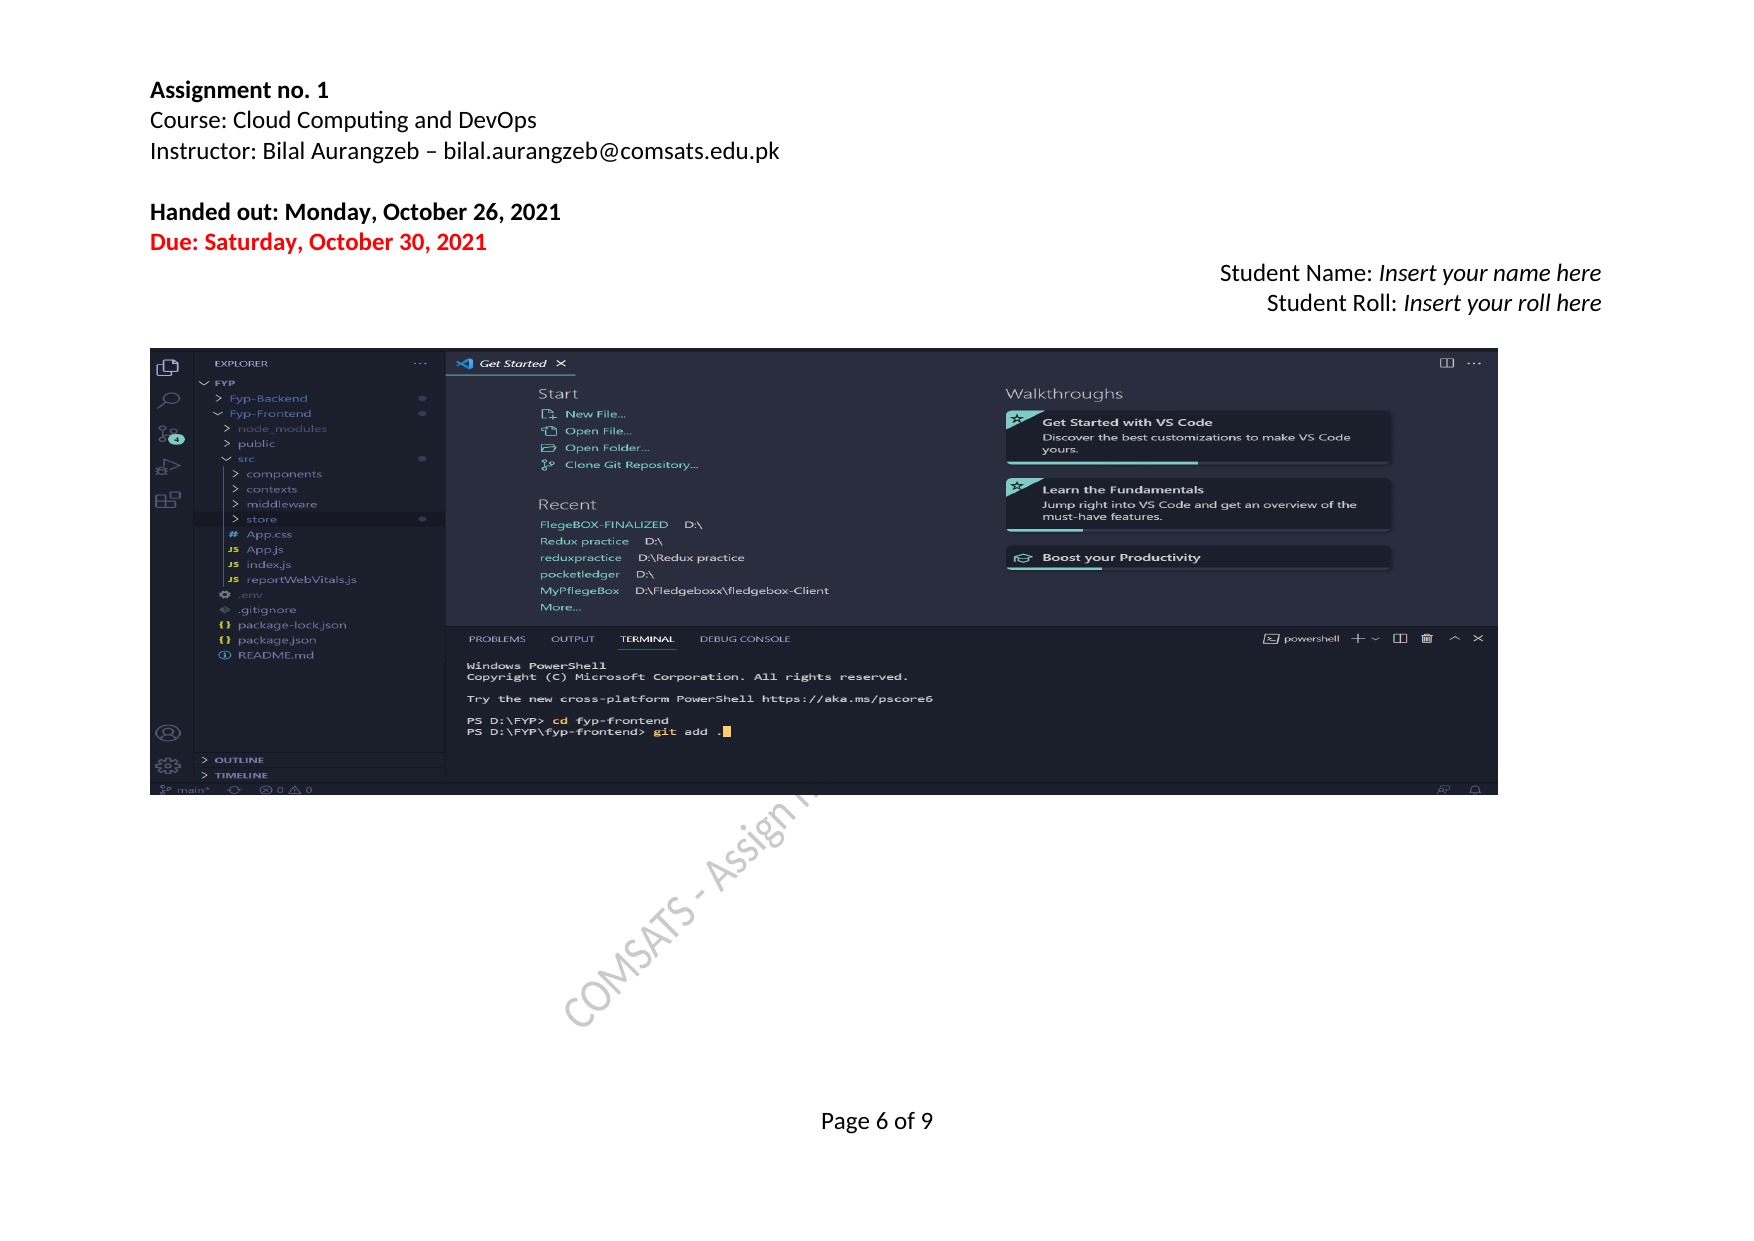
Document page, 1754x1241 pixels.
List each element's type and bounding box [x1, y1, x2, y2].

picture [150, 348, 1498, 795]
